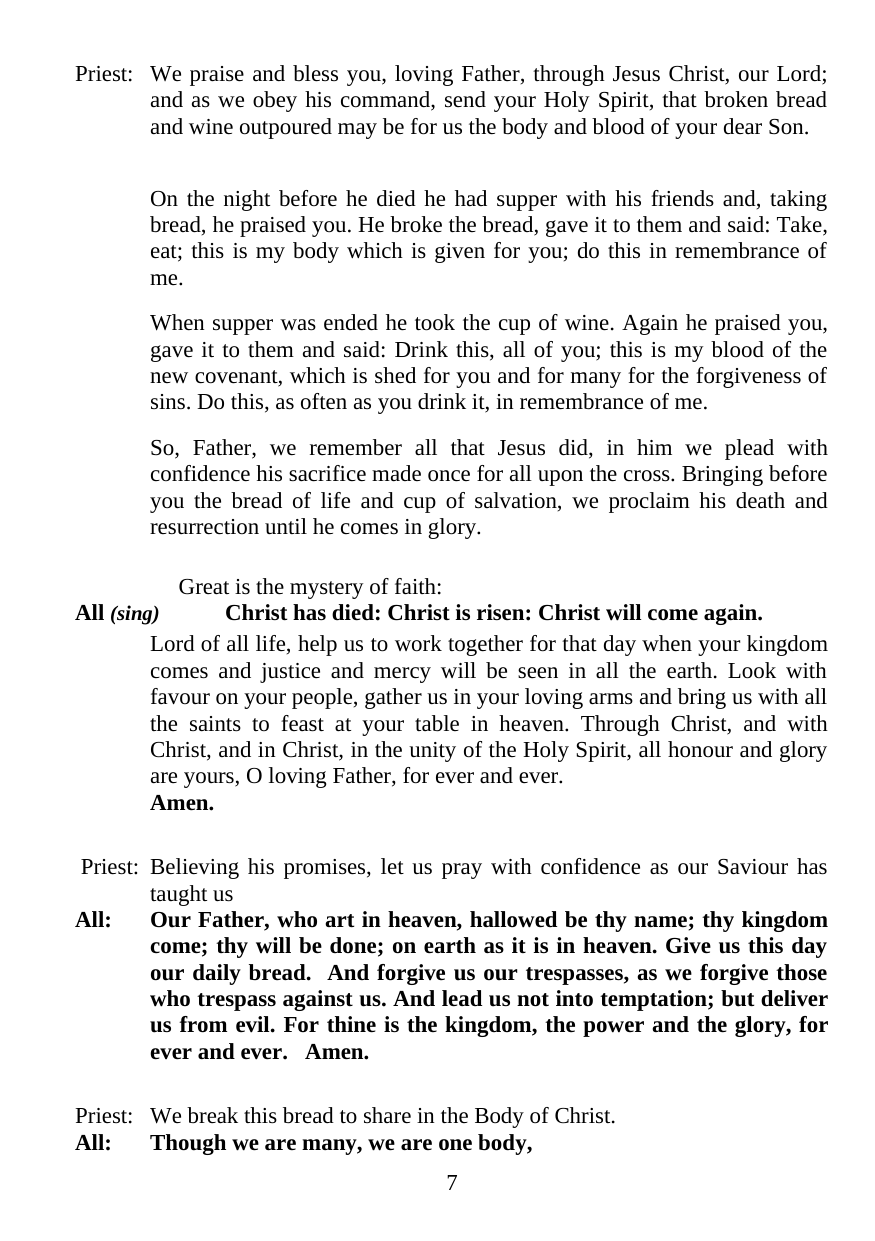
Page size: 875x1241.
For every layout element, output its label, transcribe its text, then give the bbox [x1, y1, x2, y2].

text Amen. [75, 789, 829, 815]
text Priest: We break this bread to share in the Body of Christ. [75, 1102, 829, 1129]
text All: Though we are many, we are one body, [75, 1129, 829, 1155]
text On the night before he died he had supper with his friends and, taking bread, he praised you. He broke the bread, gave it to them and said: Take, eat; this is my body which is given for you; do this in remembrance of me. [75, 185, 829, 290]
text All (sing) Christ has died: Christ is risen: Christ will come again. [75, 599, 829, 626]
text So, Father, we remember all that Jesus did, in him we plead with confidence his sacrifice made once for all upon the cross. Bringing before you the bread of life and cup of salvation, we proclaim his death and resurrection until he comes in glory. [75, 434, 829, 539]
text Great is the mystery of faith: [75, 573, 829, 599]
text Lord of all life, help us to work together for that day when your kingdom comes and justice and mercy will be seen in all the earth. Look with favour on your people, gather us in your loving arms and bring us with all the saints to feast at your table in heaven. Through Christ, and with Christ, and in Christ, in the unity of the Holy Spirit, all honour and glory are yours, O loving Father, for ever and ever. [75, 631, 829, 789]
text Priest: We praise and bless you, loving Father, through Jesus Christ, our Lord; and as we obey his command, send your Holy Spirit, that broken bread and wine outpoured may be for us the body and blood of your dear Son. [75, 60, 829, 139]
text When supper was ended he took the cup of wine. Again he praised you, gave it to them and said: Drink this, all of you; this is my blood of the new covenant, which is shed for you and for many for the forgiveness of sins. Do this, as often as you drink it, in remembrance of me. [75, 309, 829, 415]
text Priest: Believing his promises, let us pray with confidence as our Saviour has taught us [75, 853, 829, 906]
text All: Our Father, who art in heaven, hallowed be thy name; thy kingdom come; thy will be done; on earth as it is in heaven. Give us this day our daily bread. And forgive us our trespasses, as we forgive those who trespass against us. And lead us not into temptation; but deliver us from evil. For thine is the kingdom, the power and the glory, for ever and ever. Amen. [75, 906, 829, 1064]
